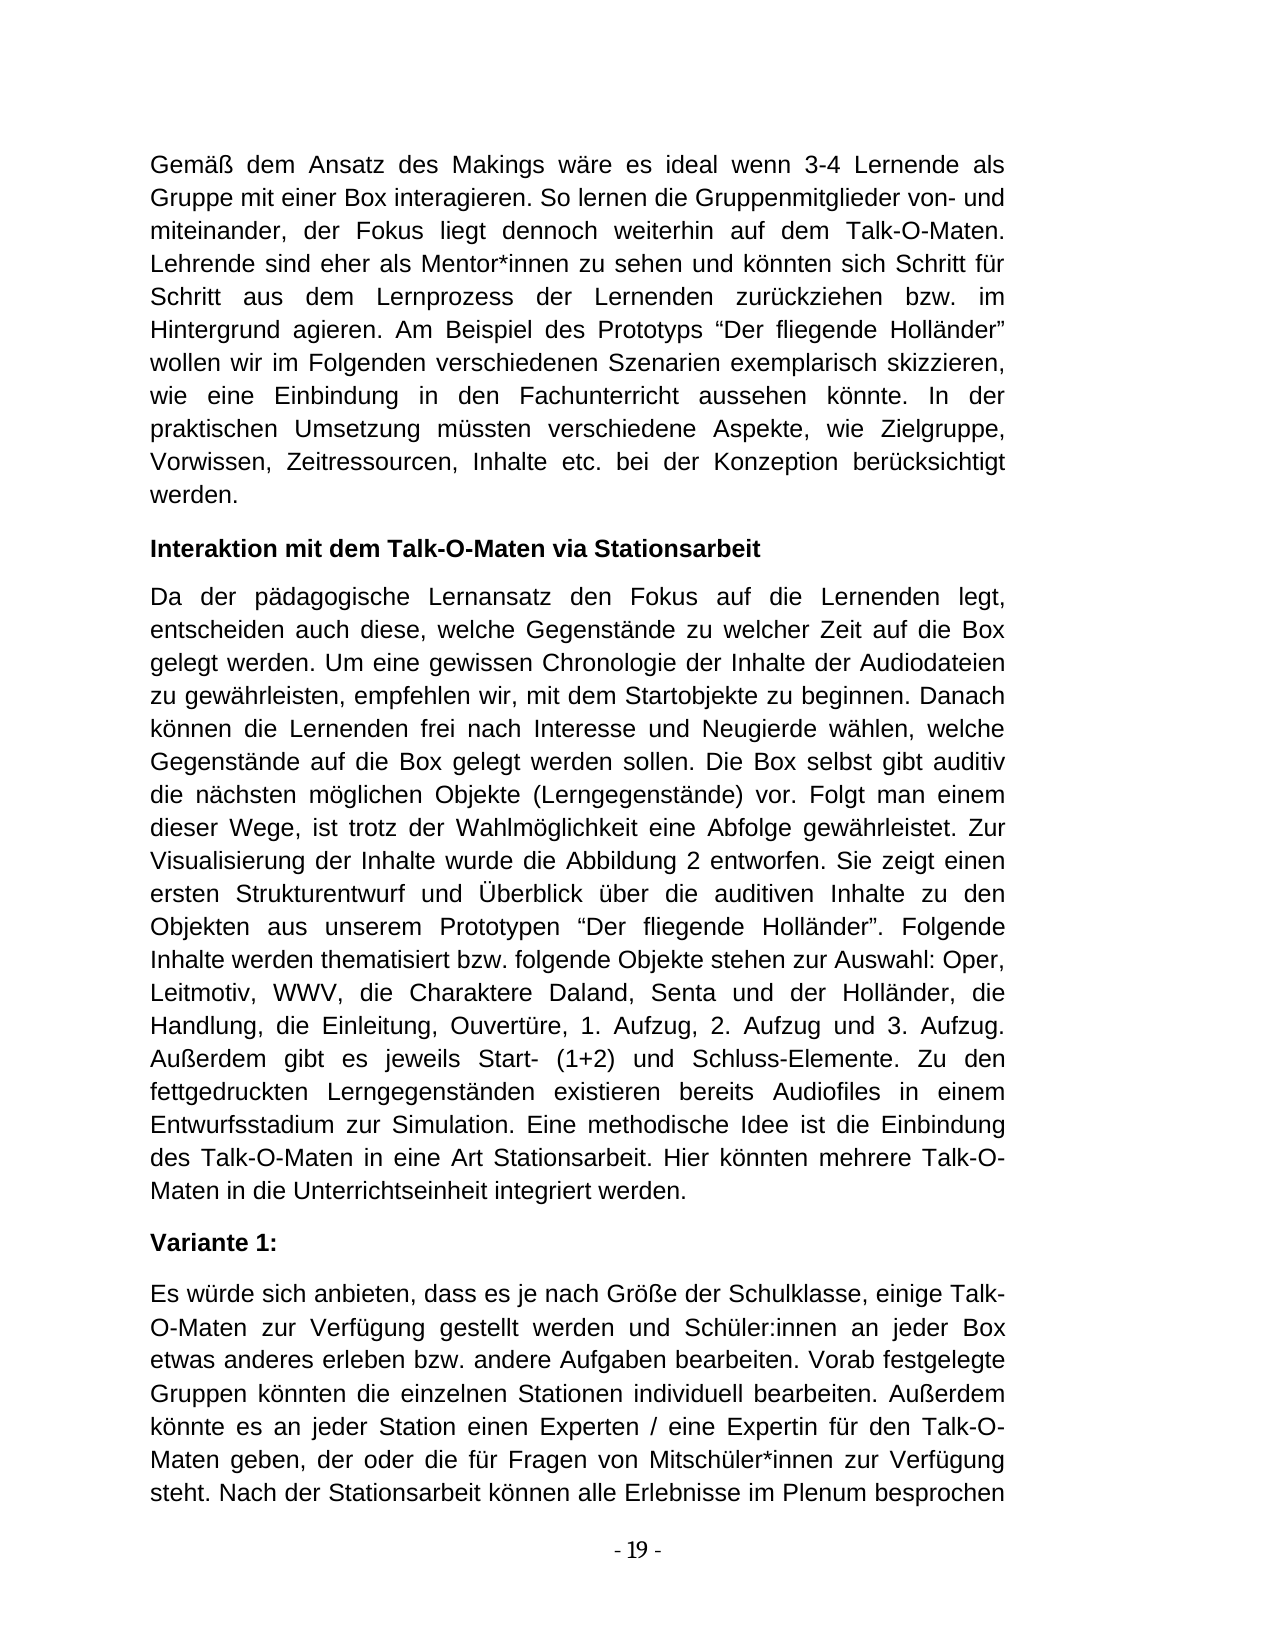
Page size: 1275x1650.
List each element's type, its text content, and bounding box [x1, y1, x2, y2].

subtitle Interaktion mit dem Talk-O-Maten via Stationsarbeit [150, 534, 1125, 563]
text Variante 1: [150, 1228, 1007, 1256]
text Gemäß dem Ansatz des Makings wäre es ideal wenn 3-4 Lernende als Gruppe mit einer Box interagieren. So lernen die Gruppenmitglieder von- und miteinander, der Fokus liegt dennoch weiterhin auf dem Talk-O-Maten. Lehrende sind eher als Mentor*innen zu sehen und könnten sich Schritt für Schritt aus dem Lernprozess der Lernenden zurückziehen bzw. im Hintergrund agieren. Am Beispiel des Prototyps “Der fliegende Holländer” wollen wir im Folgenden verschiedenen Szenarien exemplarisch skizzieren, wie eine Einbindung in den Fachunterricht aussehen könnte. In der praktischen Umsetzung müssten verschiedene Aspekte, wie Zielgruppe, Vorwissen, Zeitressourcen, Inhalte etc. bei der Konzeption berücksichtigt werden. [150, 150, 1007, 509]
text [150, 1279, 1007, 1506]
text Da der pädagogische Lernansatz den Fokus auf die Lernenden legt, entscheiden auch diese, welche Gegenstände zu welcher Zeit auf die Box gelegt werden. Um eine gewissen Chronologie der Inhalte der Audiodateien zu gewährleisten, empfehlen wir, mit dem Startobjekte zu beginnen. Danach können die Lernenden frei nach Interesse und Neugierde wählen, welche Gegenstände auf die Box gelegt werden sollen. Die Box selbst gibt auditiv die nächsten möglichen Objekte (Lerngegenstände) vor. Folgt man einem dieser Wege, ist trotz der Wahlmöglichkeit eine Abfolge gewährleistet. Zur Visualisierung der Inhalte wurde die Abbildung 2 entworfen. Sie zeigt einen ersten Strukturentwurf und Überblick über die auditiven Inhalte zu den Objekten aus unserem Prototypen “Der fliegende Holländer”. Folgende Inhalte werden thematisiert bzw. folgende Objekte stehen zur Auswahl: Oper, Leitmotiv, WWV, die Charaktere Daland, Senta und der Holländer, die Handlung, die Einleitung, Ouvertüre, 1. Aufzug, 2. Aufzug und 3. Aufzug. Außerdem gibt es jeweils Start- (1+2) und Schluss-Elemente. Zu den fettgedruckten Lerngegenständen existieren bereits Audiofiles in einem Entwurfsstadium zur Simulation. Eine methodische Idee ist die Einbindung des Talk-O-Maten in eine Art Stationsarbeit. Hier könnten mehrere Talk-O-Maten in die Unterrichtseinheit integriert werden. [150, 582, 1007, 1205]
